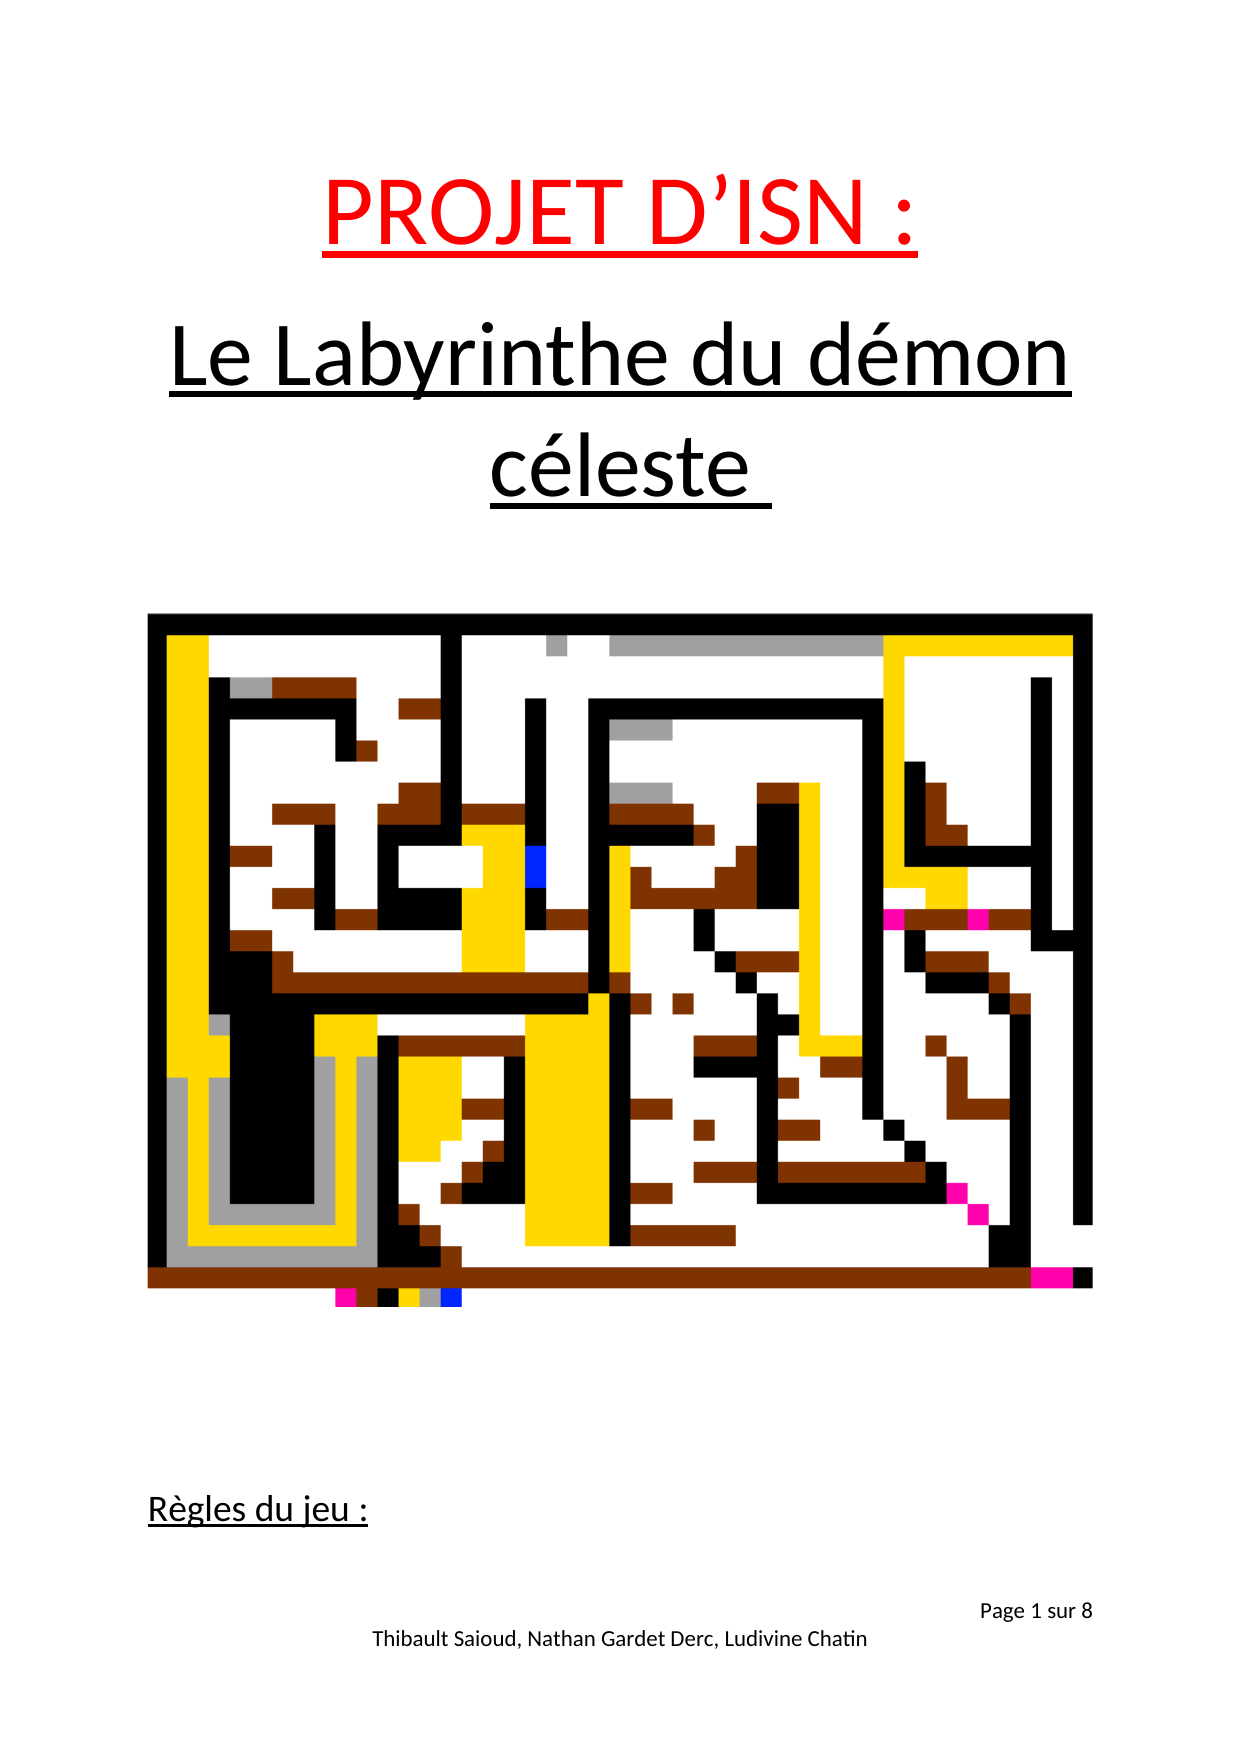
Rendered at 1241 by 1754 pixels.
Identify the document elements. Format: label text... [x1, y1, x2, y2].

picture [147, 613, 1093, 1307]
text Le Labyrinthe du démon céleste [148, 296, 1093, 520]
text PROJET D’ISN : [148, 148, 1093, 270]
text Règles du jeu : [148, 1485, 1093, 1531]
